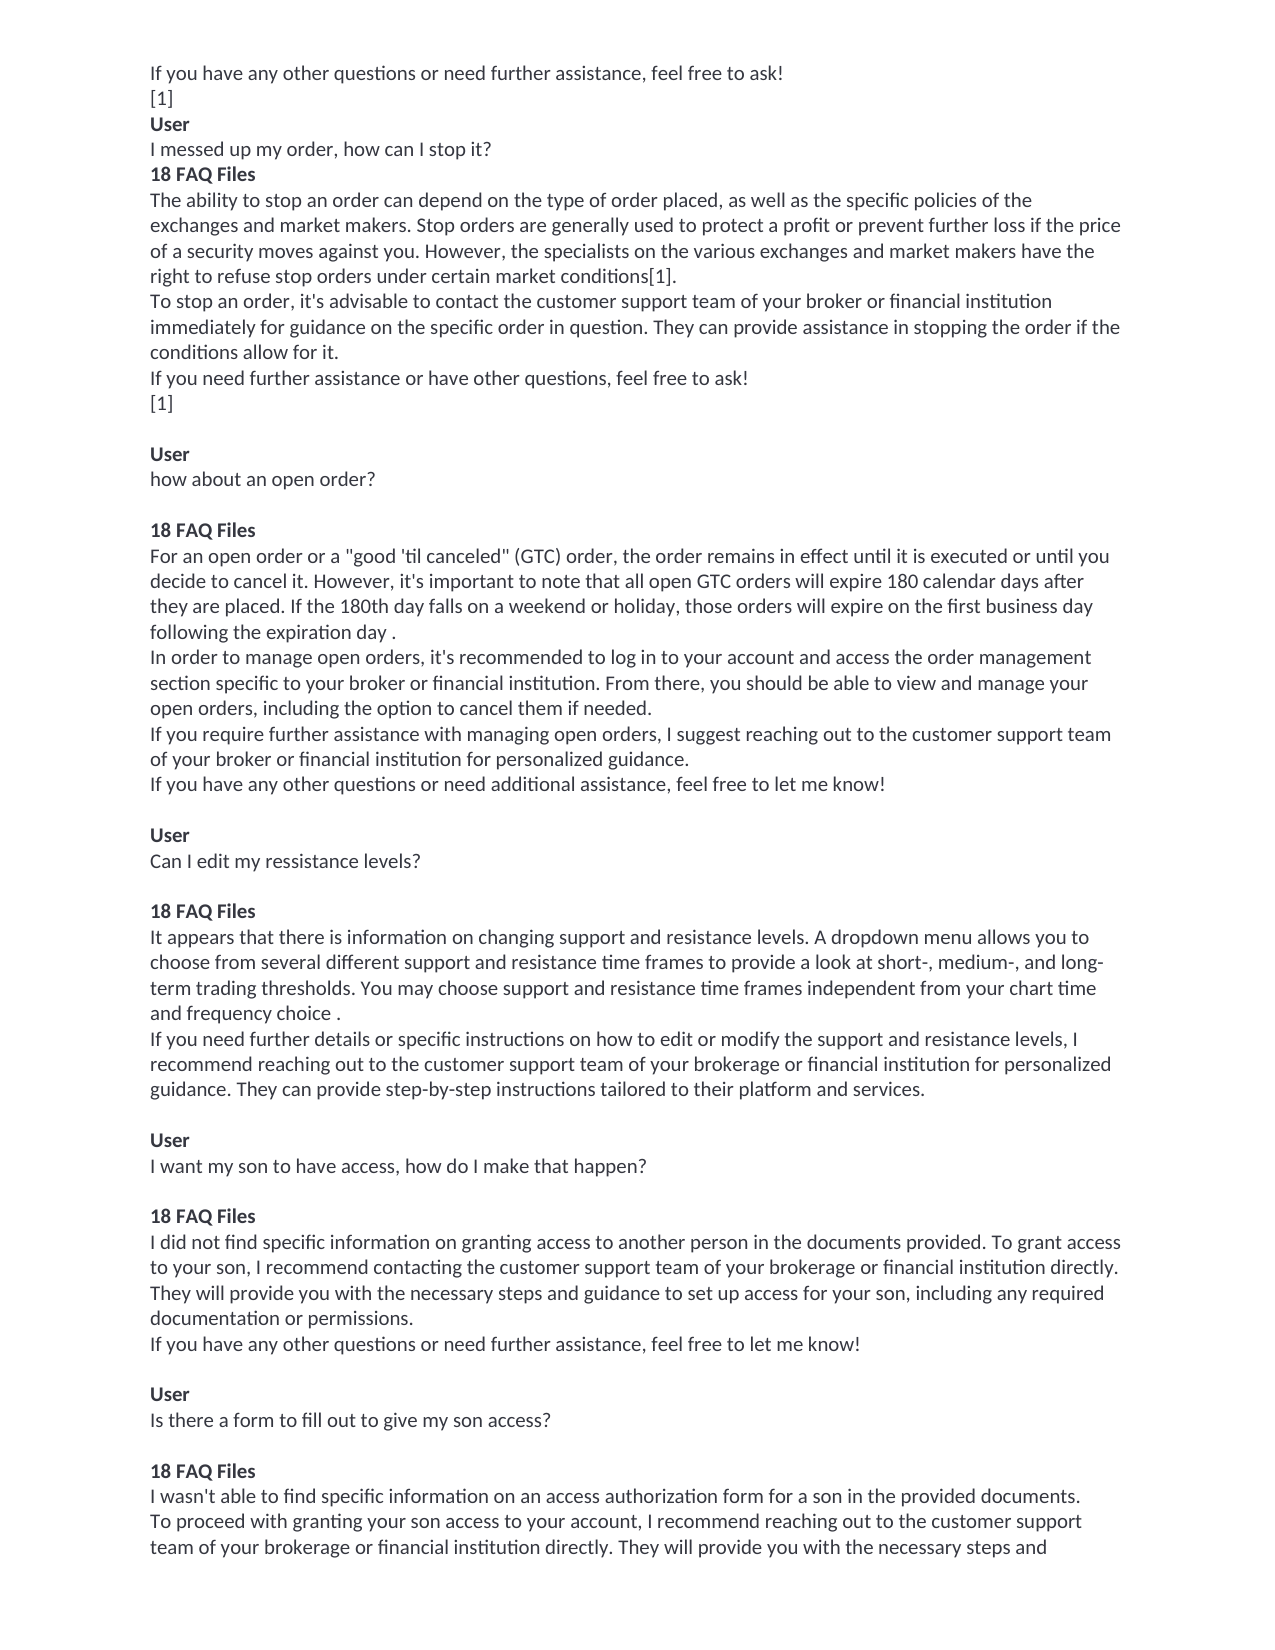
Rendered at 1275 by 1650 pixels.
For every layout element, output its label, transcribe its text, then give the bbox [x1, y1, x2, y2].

text It appears that there is information on changing support and resistance levels. A dropdown menu allows you to choose from several different support and resistance time frames to provide a look at short-, medium-, and long-term trading thresholds. You may choose support and resistance time frames independent from your chart time and frequency choice . [150, 924, 1125, 1026]
text I wasn't able to find specific information on an access authorization form for a son in the provided documents. [150, 1483, 1125, 1509]
text 18 FAQ Files [150, 1458, 1125, 1483]
text 18 FAQ Files [150, 517, 1125, 543]
text I want my son to have access, how do I make that happen? [150, 1153, 1125, 1178]
text User [150, 1382, 1125, 1407]
text User [150, 1127, 1125, 1153]
text 18 FAQ Files [150, 899, 1125, 924]
text If you have any other questions or need further assistance, feel free to let me know! [150, 1331, 1125, 1356]
text The ability to stop an order can depend on the type of order placed, as well as the specific policies of the exchanges and market makers. Stop orders are generally used to protect a profit or prevent further loss if the price of a security moves against you. However, the specialists on the various exchanges and market makers have the right to refuse stop orders under certain market conditions[1]. [150, 187, 1125, 289]
text If you need further assistance or have other questions, feel free to ask! [150, 365, 1125, 390]
text Can I edit my ressistance levels? [150, 848, 1125, 873]
text [1] [150, 390, 1125, 416]
text Is there a form to fill out to give my son access? [150, 1407, 1125, 1432]
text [150, 1509, 1125, 1559]
text To stop an order, it's advisable to contact the customer support team of your broker or financial institution immediately for guidance on the specific order in question. They can provide assistance in stopping the order if the conditions allow for it. [150, 289, 1125, 365]
text 18 FAQ Files [150, 162, 1125, 187]
text 18 FAQ Files [150, 1204, 1125, 1229]
text User [150, 111, 1125, 136]
text User [150, 441, 1125, 467]
text [1] [150, 85, 1125, 111]
text If you have any other questions or need further assistance, feel free to ask! [150, 60, 1125, 85]
text For an open order or a "good 'til canceled" (GTC) order, the order remains in effect until it is executed or until you decide to cancel it. However, it's important to note that all open GTC orders will expire 180 calendar days after they are placed. If the 180th day falls on a weekend or holiday, those orders will expire on the first business day following the expiration day . [150, 543, 1125, 644]
text I did not find specific information on granting access to another person in the documents provided. To grant access to your son, I recommend contacting the customer support team of your brokerage or financial institution directly. They will provide you with the necessary steps and guidance to set up access for your son, including any required documentation or permissions. [150, 1229, 1125, 1331]
text In order to manage open orders, it's recommended to log in to your account and access the order management section specific to your broker or financial institution. From there, you should be able to view and manage your open orders, including the option to cancel them if needed. [150, 644, 1125, 721]
text If you require further assistance with managing open orders, I suggest reaching out to the customer support team of your broker or financial institution for personalized guidance. [150, 721, 1125, 772]
text I messed up my order, how can I stop it? [150, 136, 1125, 162]
text If you need further details or specific instructions on how to edit or modify the support and resistance levels, I recommend reaching out to the customer support team of your brokerage or financial institution for personalized guidance. They can provide step-by-step instructions tailored to their platform and services. [150, 1026, 1125, 1102]
text User [150, 822, 1125, 848]
text If you have any other questions or need additional assistance, feel free to let me know! [150, 772, 1125, 797]
text how about an open order? [150, 467, 1125, 492]
